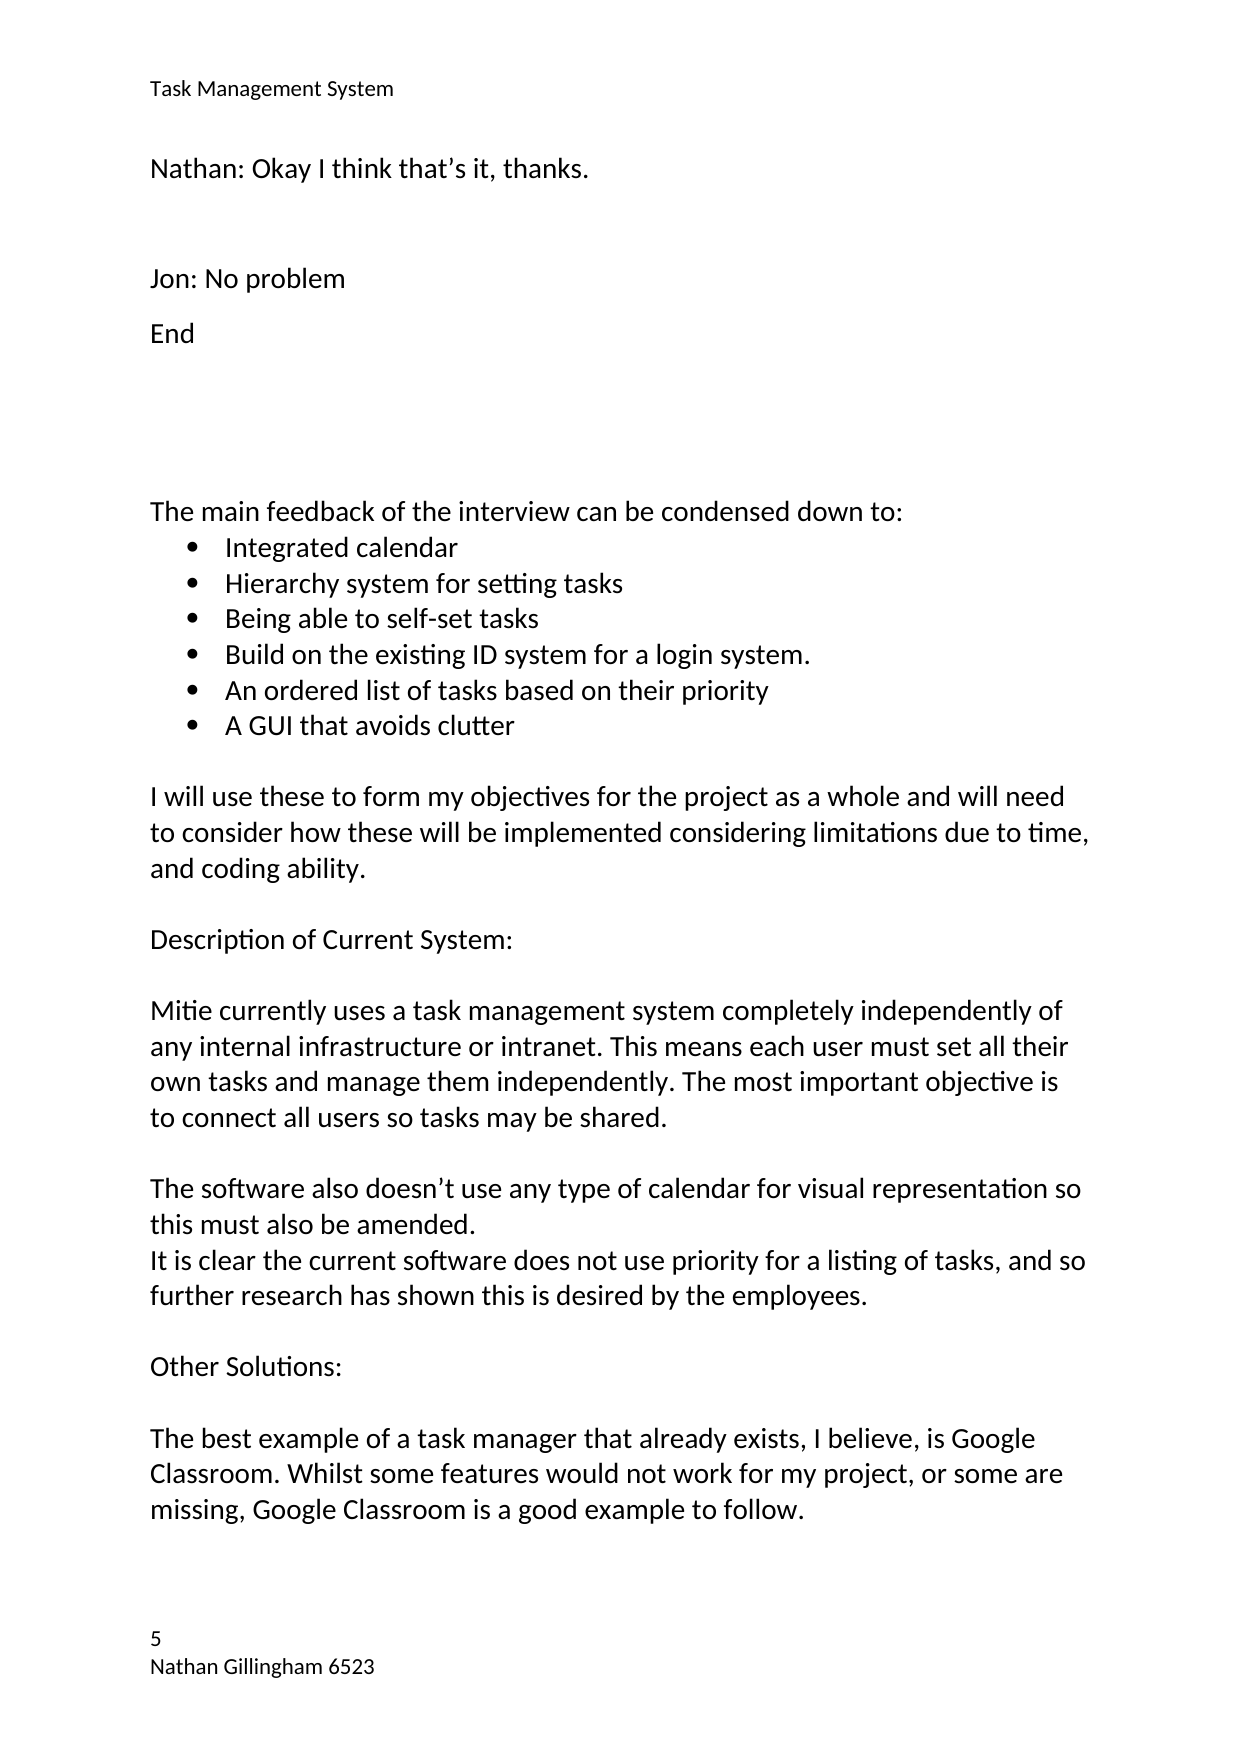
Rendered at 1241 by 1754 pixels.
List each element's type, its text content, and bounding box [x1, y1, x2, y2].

list Build on the existing ID system for a login system. [187, 636, 1090, 672]
text The main feedback of the interview can be condensed down to: [150, 493, 1090, 529]
text Description of Current System: [150, 921, 1090, 957]
text The best example of a task manager that already exists, I believe, is Google Classroom. Whilst some features would not work for my project, or some are missing, Google Classroom is a good example to follow. [150, 1420, 1090, 1527]
text Nathan: Okay I think that’s it, thanks. [150, 150, 1090, 186]
text Other Solutions: [150, 1348, 1090, 1384]
text I will use these to form my objectives for the project as a whole and will need to consider how these will be implemented considering limitations due to time, and coding ability. [150, 778, 1090, 885]
text It is clear the current software does not use priority for a listing of tasks, and so further research has shown this is desired by the employees. [150, 1242, 1090, 1313]
text Jon: No problem [150, 260, 1090, 296]
list Integrated calendar [187, 529, 1090, 565]
text Mitie currently uses a task management system completely independently of any internal infrastructure or intranet. This means each user must set all their own tasks and manage them independently. The most important objective is to connect all users so tasks may be shared. [150, 992, 1090, 1135]
list Hierarchy system for setting tasks [187, 565, 1090, 600]
list A GUI that avoids clutter [187, 707, 1090, 743]
list An ordered list of tasks based on their priority [187, 672, 1090, 707]
text The software also doesn’t use any type of calendar for visual representation so this must also be amended. [150, 1170, 1090, 1242]
text End [150, 315, 1090, 351]
list Being able to self-set tasks [187, 600, 1090, 636]
